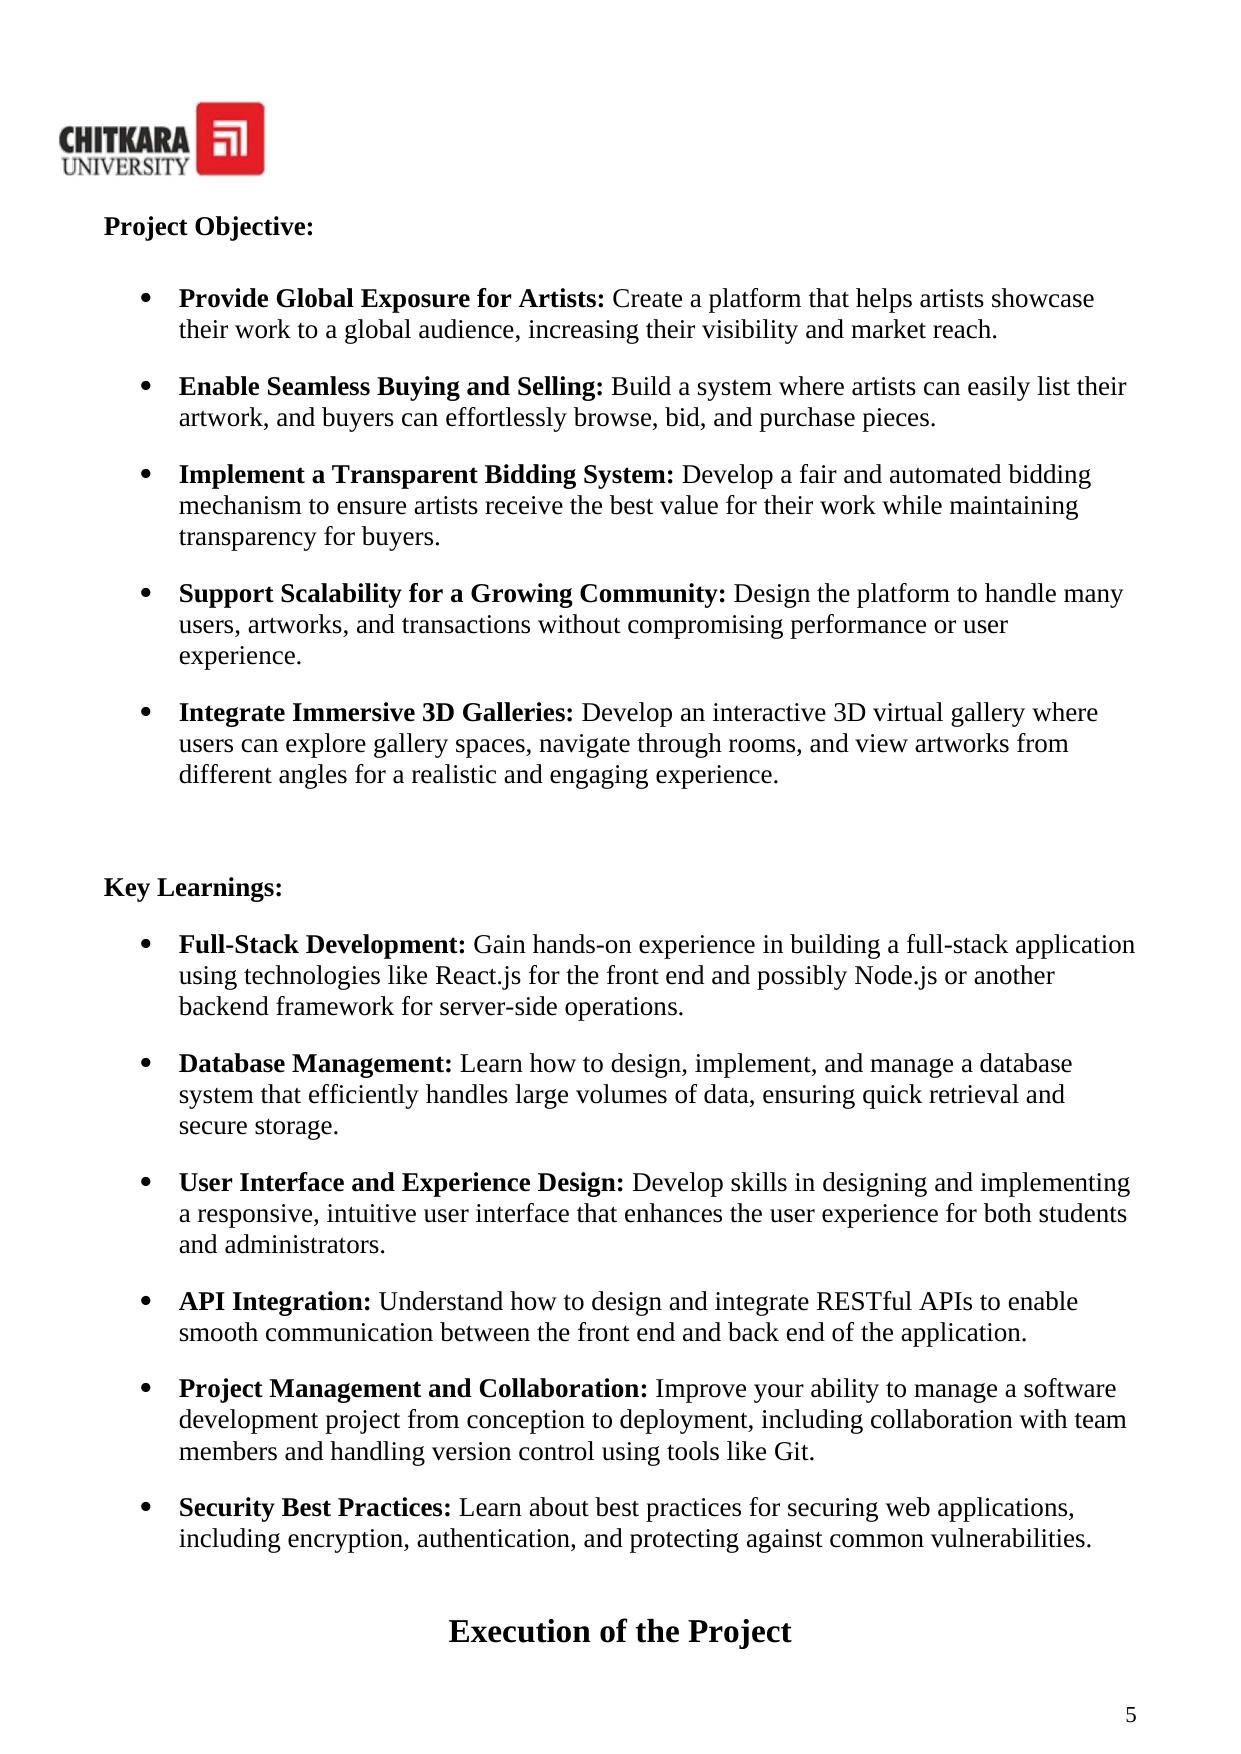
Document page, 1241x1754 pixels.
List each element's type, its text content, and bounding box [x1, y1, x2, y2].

text Execution of the Project [103, 1611, 1137, 1649]
list Project Management and Collaboration: Improve your ability to manage a software development project from conception to deployment, including collaboration with team members and handling version control using tools like Git. [141, 1372, 1137, 1466]
list Database Management: Learn how to design, implement, and manage a database system that efficiently handles large volumes of data, ensuring quick retrieval and secure storage. [141, 1047, 1137, 1140]
list Implement a Transparent Bidding System: Develop a fair and automated bidding mechanism to ensure artists receive the best value for their work while maintaining transparency for buyers. [141, 458, 1137, 551]
list API Integration: Understand how to design and integrate RESTful APIs to enable smooth communication between the front end and back end of the application. [141, 1284, 1137, 1347]
text Project Objective: [103, 210, 1137, 241]
list Support Scalability for a Growing Community: Design the platform to handle many users, artworks, and transactions without compromising performance or user experience. [141, 577, 1137, 670]
list User Interface and Experience Design: Develop skills in designing and implementing a responsive, intuitive user interface that enhances the user experience for both students and administrators. [141, 1166, 1137, 1259]
picture [57, 97, 272, 183]
text Key Learnings: [103, 871, 1137, 902]
list Security Best Practices: Learn about best practices for securing web applications, including encryption, authentication, and protecting against common vulnerabilities. [141, 1491, 1137, 1554]
list Full-Stack Development: Gain hands-on experience in building a full-stack application using technologies like React.js for the front end and possibly Node.js or another backend framework for server-side operations. [141, 928, 1137, 1021]
list Enable Seamless Buying and Selling: Build a system where artists can easily list their artwork, and buyers can effortlessly browse, bid, and purchase pieces. [141, 370, 1137, 432]
list Provide Global Exposure for Artists: Create a platform that helps artists showcase their work to a global audience, increasing their visibility and market reach. [141, 282, 1137, 344]
list Integrate Immersive 3D Galleries: Develop an interactive 3D virtual gallery where users can explore gallery spaces, navigate through rooms, and view artworks from different angles for a realistic and engaging experience. [141, 696, 1137, 789]
